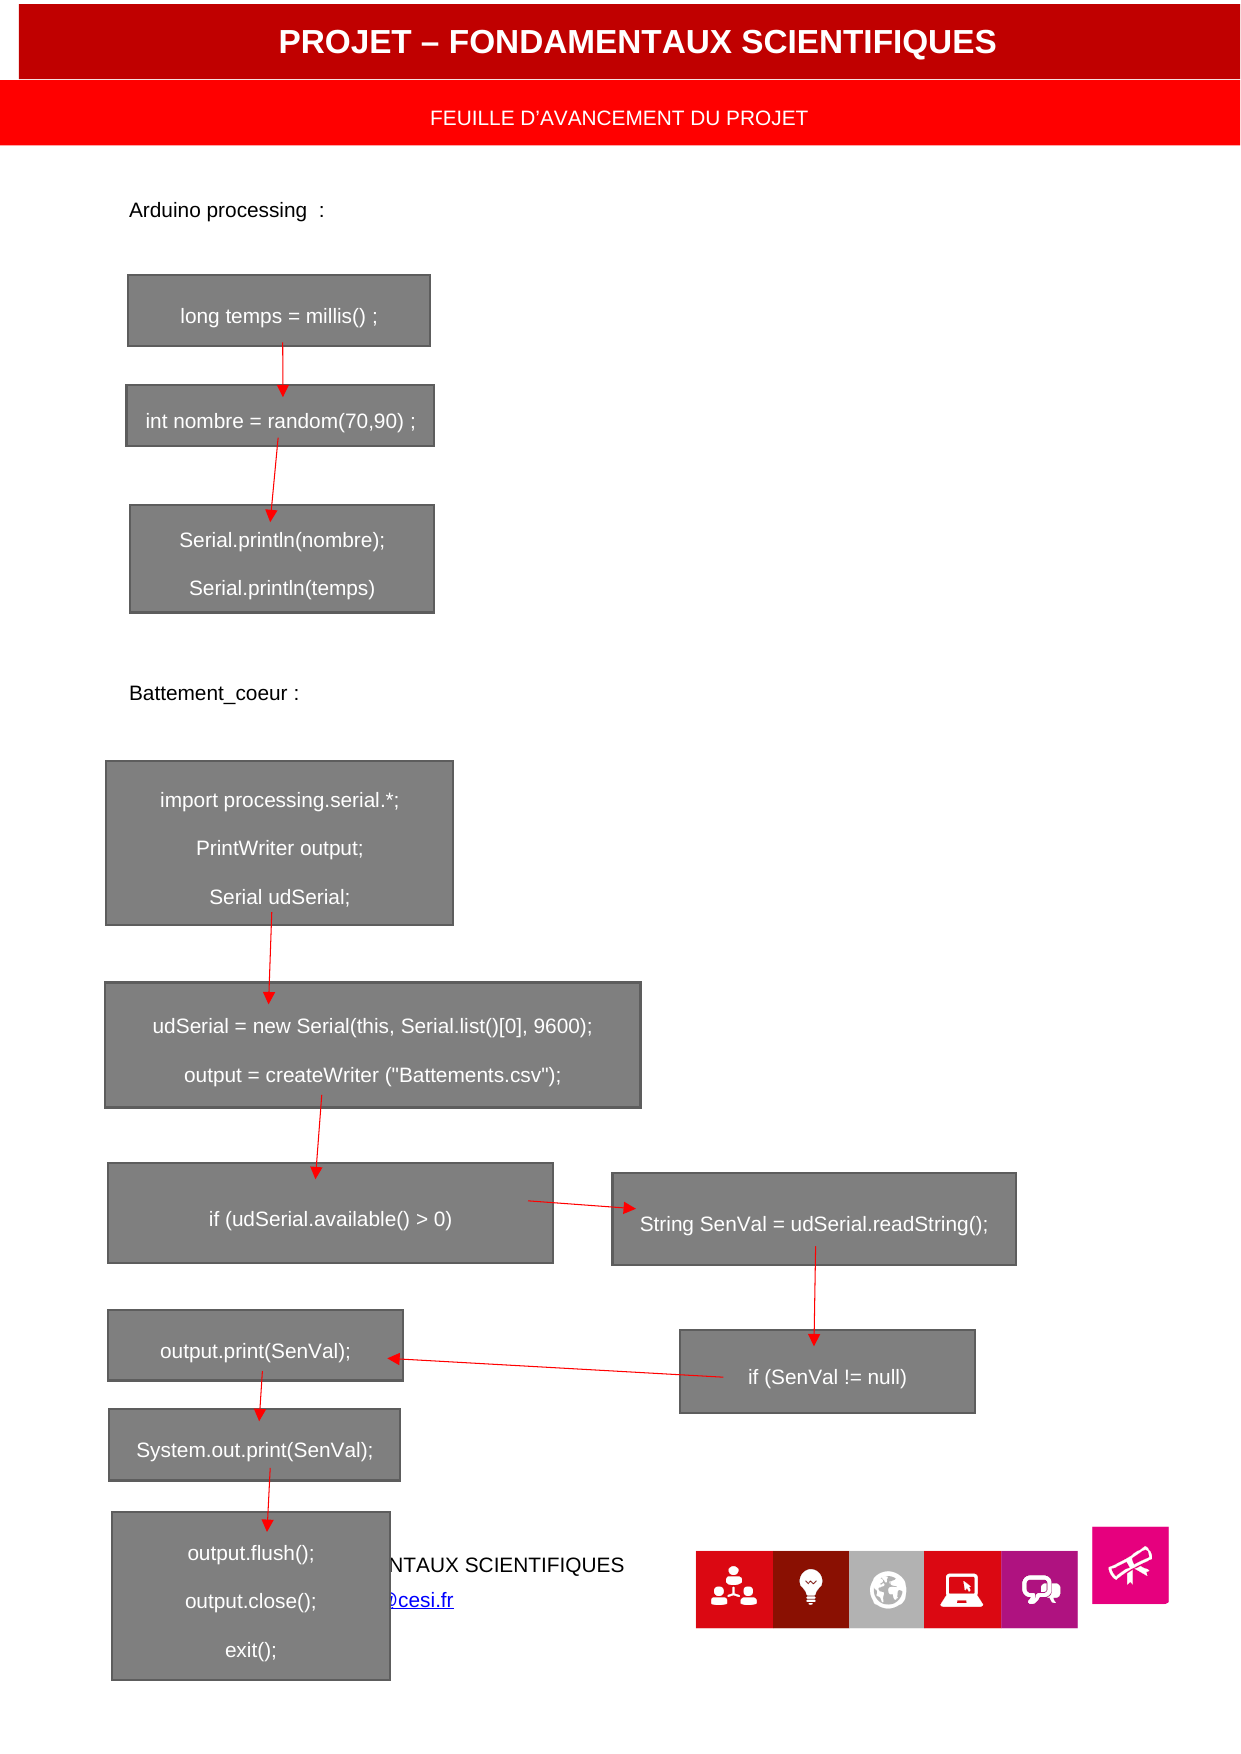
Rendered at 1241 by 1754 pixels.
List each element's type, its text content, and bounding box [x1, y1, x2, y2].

text Battement_coeur : [129, 681, 1093, 705]
text Arduino processing : [129, 198, 1093, 222]
picture [688, 1519, 1176, 1661]
